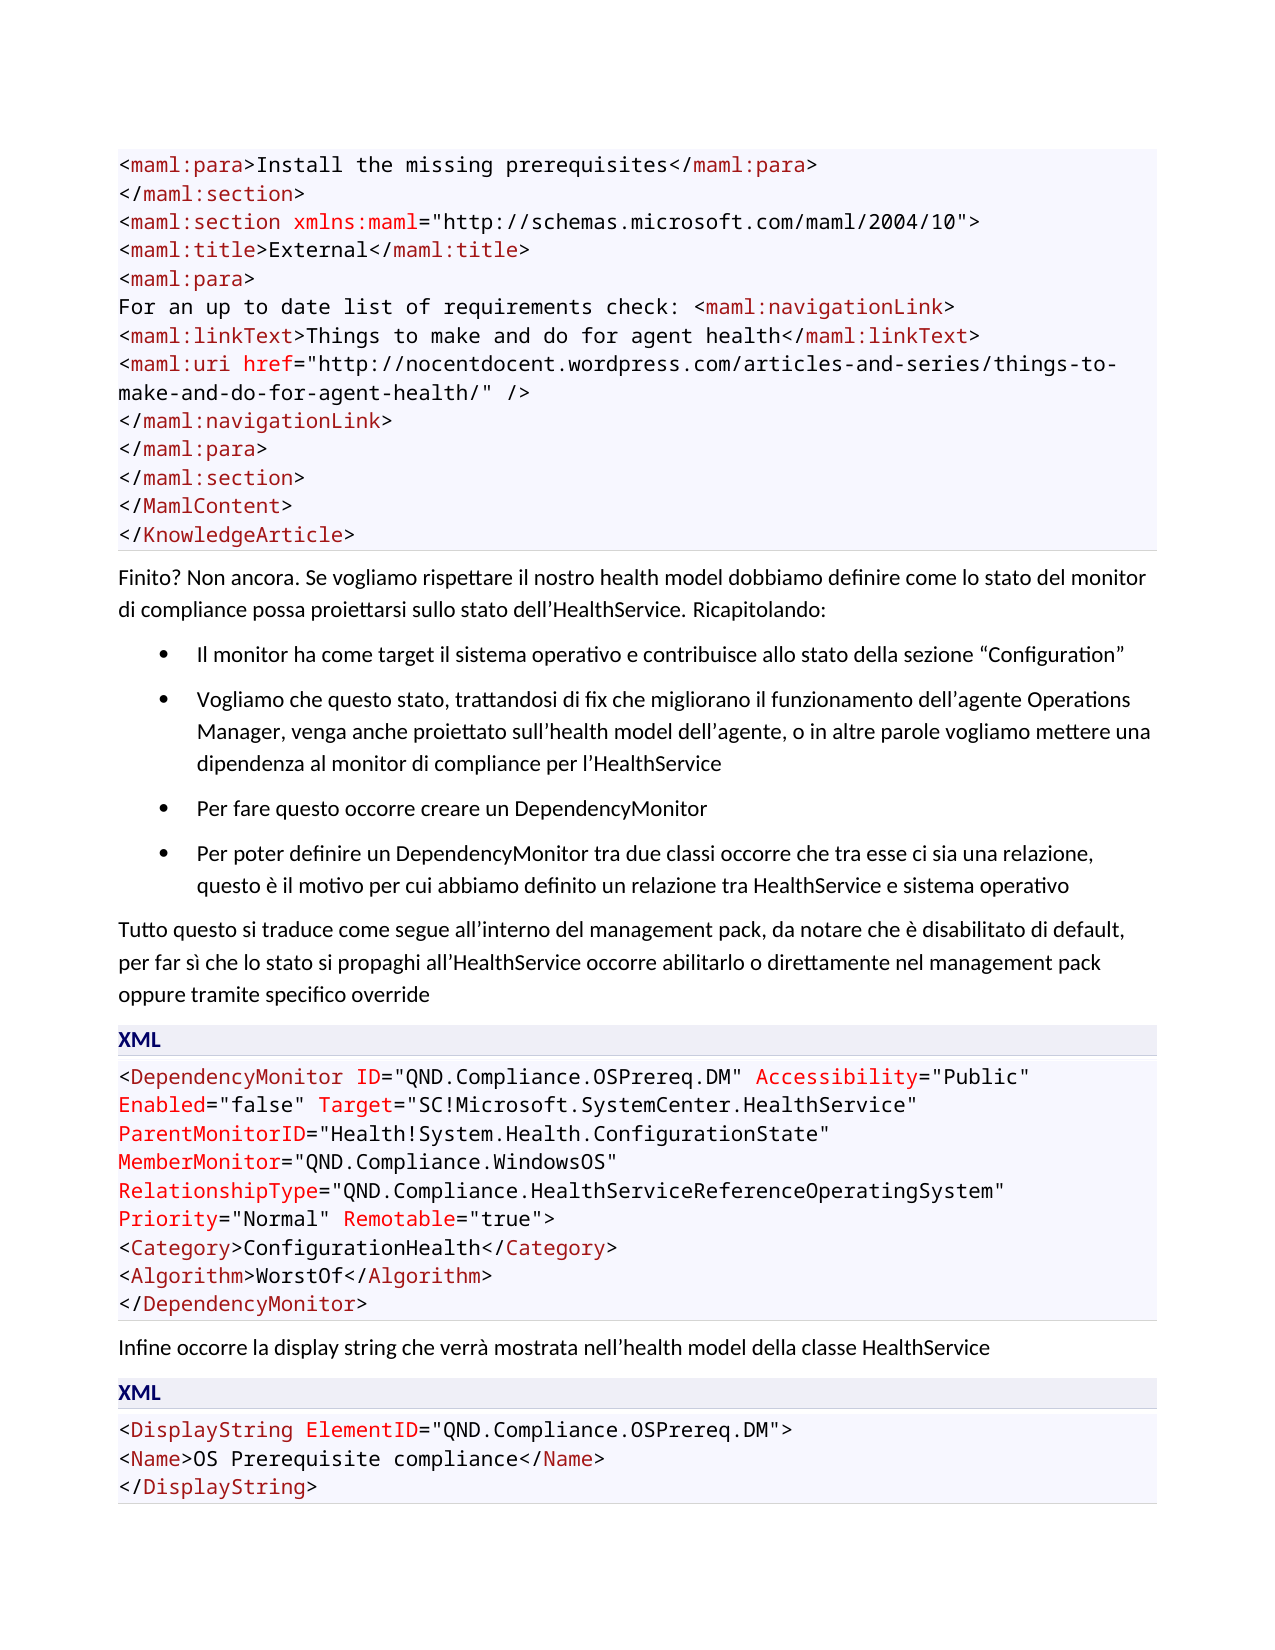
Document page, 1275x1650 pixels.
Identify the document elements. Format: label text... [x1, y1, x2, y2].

text XML [118, 1025, 1157, 1055]
text </DependencyMonitor> [118, 1287, 1157, 1320]
text Infine occorre la display string che verrà mostrata nell’health model della classe HealthService [118, 1333, 1157, 1361]
text </maml:section> [118, 179, 1157, 207]
text </maml:navigationLink> [118, 406, 1157, 434]
text Finito? Non ancora. Se vogliamo rispettare il nostro health model dobbiamo definire come lo stato del monitor di compliance possa proiettarsi sullo stato dell’HealthService. Ricapitolando: [118, 563, 1157, 624]
text XML [118, 1378, 1157, 1408]
list Il monitor ha come target il sistema operativo e contribuisce allo stato della sezione “Configuration” [159, 640, 1157, 668]
text <maml:title>External</maml:title> [118, 236, 1157, 264]
text RelationshipType="QND.Compliance.HealthServiceReferenceOperatingSystem" Priority="Normal" Remotable="true"> [118, 1176, 1157, 1233]
text <DependencyMonitor ID="QND.Compliance.OSPrereq.DM" Accessibility="Public" Enabled="false" Target="SC!Microsoft.SystemCenter.HealthService" [118, 1061, 1157, 1119]
list Per fare questo occorre creare un DependencyMonitor [159, 794, 1157, 822]
text <DisplayString ElementID="QND.Compliance.OSPrereq.DM"> [118, 1414, 1157, 1444]
text <Name>OS Prerequisite compliance</Name> [118, 1444, 1157, 1469]
text </KnowledgeArticle> [118, 517, 1157, 550]
text <maml:uri href="http://nocentdocent.wordpress.com/articles-and-series/things-to-make-and-do-for-agent-health/" /> [118, 349, 1157, 406]
text <maml:linkText>Things to make and do for agent health</maml:linkText> [118, 321, 1157, 349]
text </DisplayString> [118, 1469, 1157, 1503]
text For an up to date list of requirements check: <maml:navigationLink> [118, 292, 1157, 321]
text <Category>ConfigurationHealth</Category> [118, 1233, 1157, 1261]
text <maml:para> [118, 264, 1157, 292]
text ParentMonitorID="Health!System.Health.ConfigurationState" MemberMonitor="QND.Compliance.WindowsOS" [118, 1119, 1157, 1176]
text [118, 207, 1157, 236]
text </MamlContent> [118, 491, 1157, 517]
text <maml:para>Install the missing prerequisites</maml:para> [118, 149, 1157, 179]
list Per poter definire un DependencyMonitor tra due classi occorre che tra esse ci sia una relazione, questo è il motivo per cui abbiamo definito un relazione tra HealthService e sistema operativo [159, 839, 1157, 899]
list Vogliamo che questo stato, trattandosi di fix che migliorano il funzionamento dell’agente Operations Manager, venga anche proiettato sull’health model dell’agente, o in altre parole vogliamo mettere una dipendenza al monitor di compliance per l’HealthService [159, 685, 1157, 777]
text </maml:para> [118, 434, 1157, 463]
text Tutto questo si traduce come segue all’interno del management pack, da notare che è disabilitato di default, per far sì che lo stato si propaghi all’HealthService occorre abilitarlo o direttamente nel management pack oppure tramite specifico override [118, 916, 1157, 1008]
text <Algorithm>WorstOf</Algorithm> [118, 1261, 1157, 1287]
text </maml:section> [118, 463, 1157, 491]
